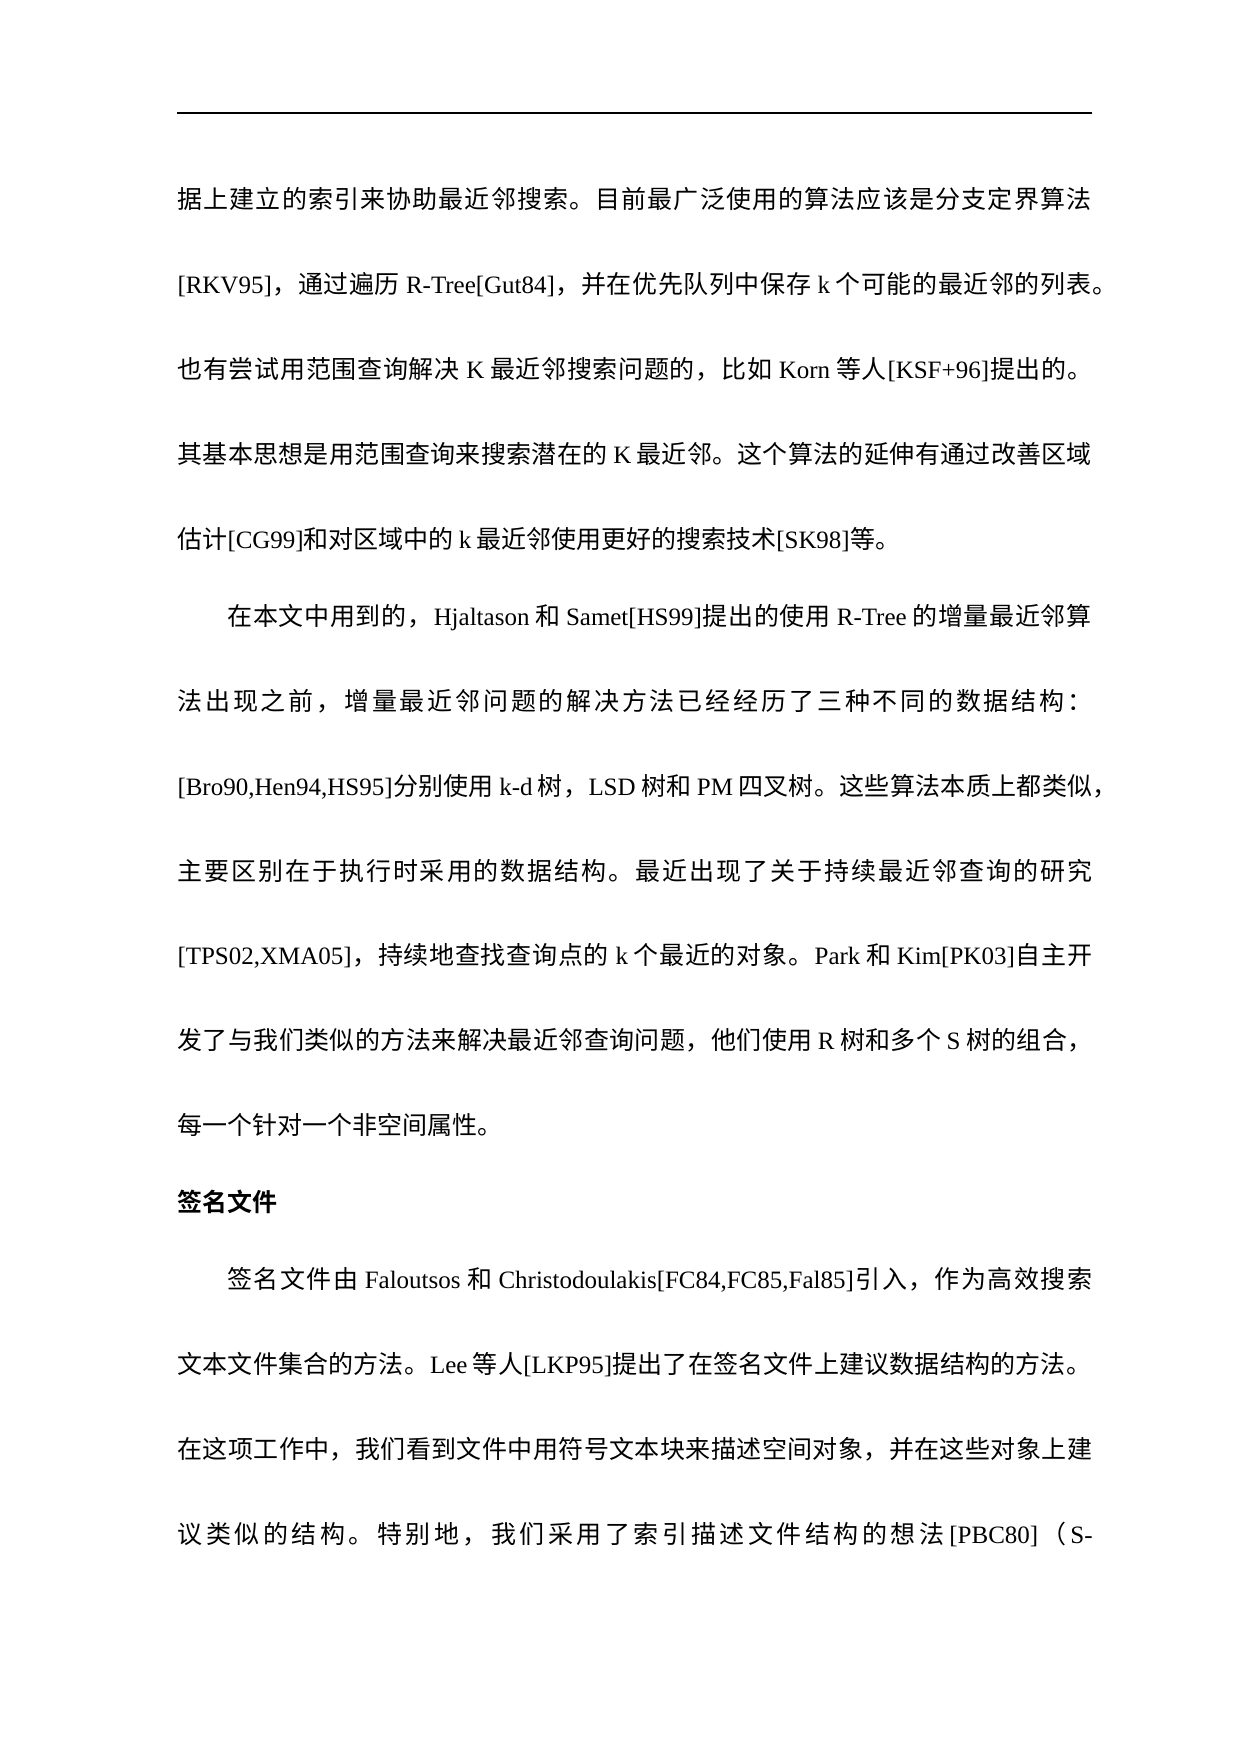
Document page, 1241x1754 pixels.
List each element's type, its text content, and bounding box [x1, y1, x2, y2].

text 在本文中用到的，Hjaltason和Samet[HS99]提出的使用R-Tree的增量最近邻算法出现之前，增量最近邻问题的解决方法已经经历了三种不同的数据结构：[Bro90,Hen94,HS95]分别使用k-d树，LSD树和PM四叉树。这些算法本质上都类似，主要区别在于执行时采用的数据结构。最近出现了关于持续最近邻查询的研究[TPS02,XMA05]，持续地查找查询点的k个最近的对象。Park和Kim[PK03]自主开发了与我们类似的方法来解决最近邻查询问题，他们使用R树和多个S树的组合，每一个针对一个非空间属性。 [177, 580, 1092, 1158]
text 签名文件 [177, 1167, 1092, 1235]
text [177, 1244, 1092, 1566]
